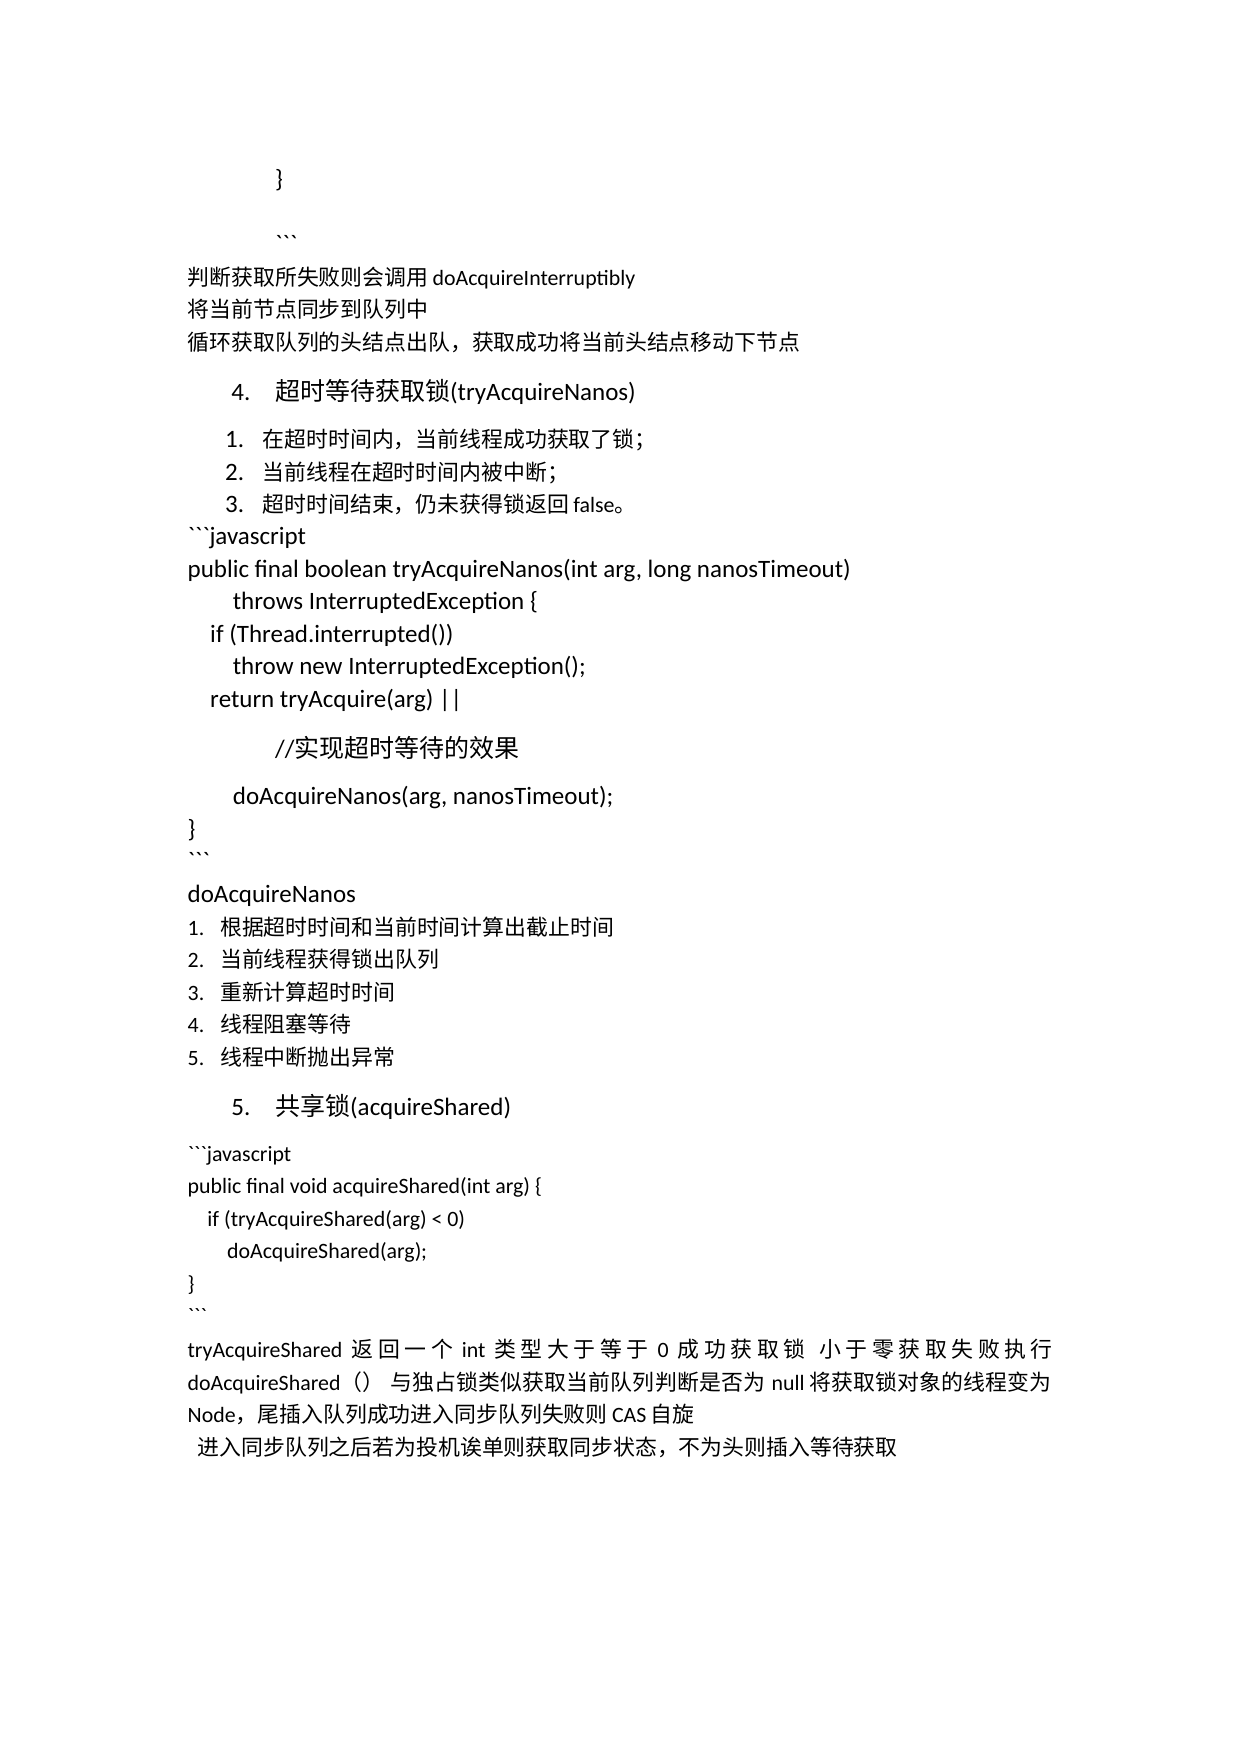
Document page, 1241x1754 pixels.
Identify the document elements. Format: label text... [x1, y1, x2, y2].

list ``` [231, 227, 1053, 259]
list } [231, 162, 1053, 194]
list 线程阻塞等待 [187, 1007, 1053, 1039]
list throw new InterruptedException(); [187, 649, 1053, 682]
text if (tryAcquireShared(arg) < 0) [187, 1202, 1053, 1234]
list 共享锁(acquireShared) [187, 1072, 1053, 1137]
list 在超时时间内，当前线程成功获取了锁； [225, 422, 1053, 454]
text 进入同步队列之后若为投机诶单则获取同步状态，不为头则插入等待获取 [187, 1429, 1053, 1462]
list throws InterruptedException { [187, 584, 1053, 617]
list ``` [187, 844, 1053, 877]
list 线程中断抛出异常 [187, 1039, 1053, 1072]
text 判断获取所失败则会调用doAcquireInterruptibly [187, 259, 1053, 292]
text public final void acquireShared(int arg) { [187, 1169, 1053, 1202]
list doAcquireNanos(arg, nanosTimeout); [187, 779, 1053, 812]
text ```javascript [187, 1137, 1053, 1169]
list 超时时间结束，仍未获得锁返回false。 [225, 487, 1053, 519]
list 重新计算超时时间 [187, 974, 1053, 1007]
list 当前线程获得锁出队列 [187, 942, 1053, 974]
text tryAcquireShared返回一个int类型大于等于0成功获取锁 小于零获取失败执行doAcquireShared（） 与独占锁类似获取当前队列判断是否为null将获取锁对象的线程变为Node，尾插入队列成功进入同步队列失败则CAS自旋 [187, 1332, 1053, 1429]
list //实现超时等待的效果 [187, 714, 1053, 779]
text } [187, 1267, 1053, 1299]
list 超时等待获取锁(tryAcquireNanos) [187, 357, 1053, 422]
list if (Thread.interrupted()) [187, 617, 1053, 649]
text 循环获取队列的头结点出队，获取成功将当前头结点移动下节点 [187, 324, 1053, 357]
text 将当前节点同步到队列中 [187, 292, 1053, 324]
list } [187, 812, 1053, 844]
list 当前线程在超时时间内被中断； [225, 454, 1053, 487]
list ```javascript [187, 519, 1053, 552]
list 根据超时时间和当前时间计算出截止时间 [187, 909, 1053, 942]
list public final boolean tryAcquireNanos(int arg, long nanosTimeout) [187, 552, 1053, 584]
list return tryAcquire(arg) || [187, 682, 1053, 714]
text ``` [187, 1299, 1053, 1332]
text doAcquireShared(arg); [187, 1234, 1053, 1267]
list doAcquireNanos [187, 877, 1053, 909]
